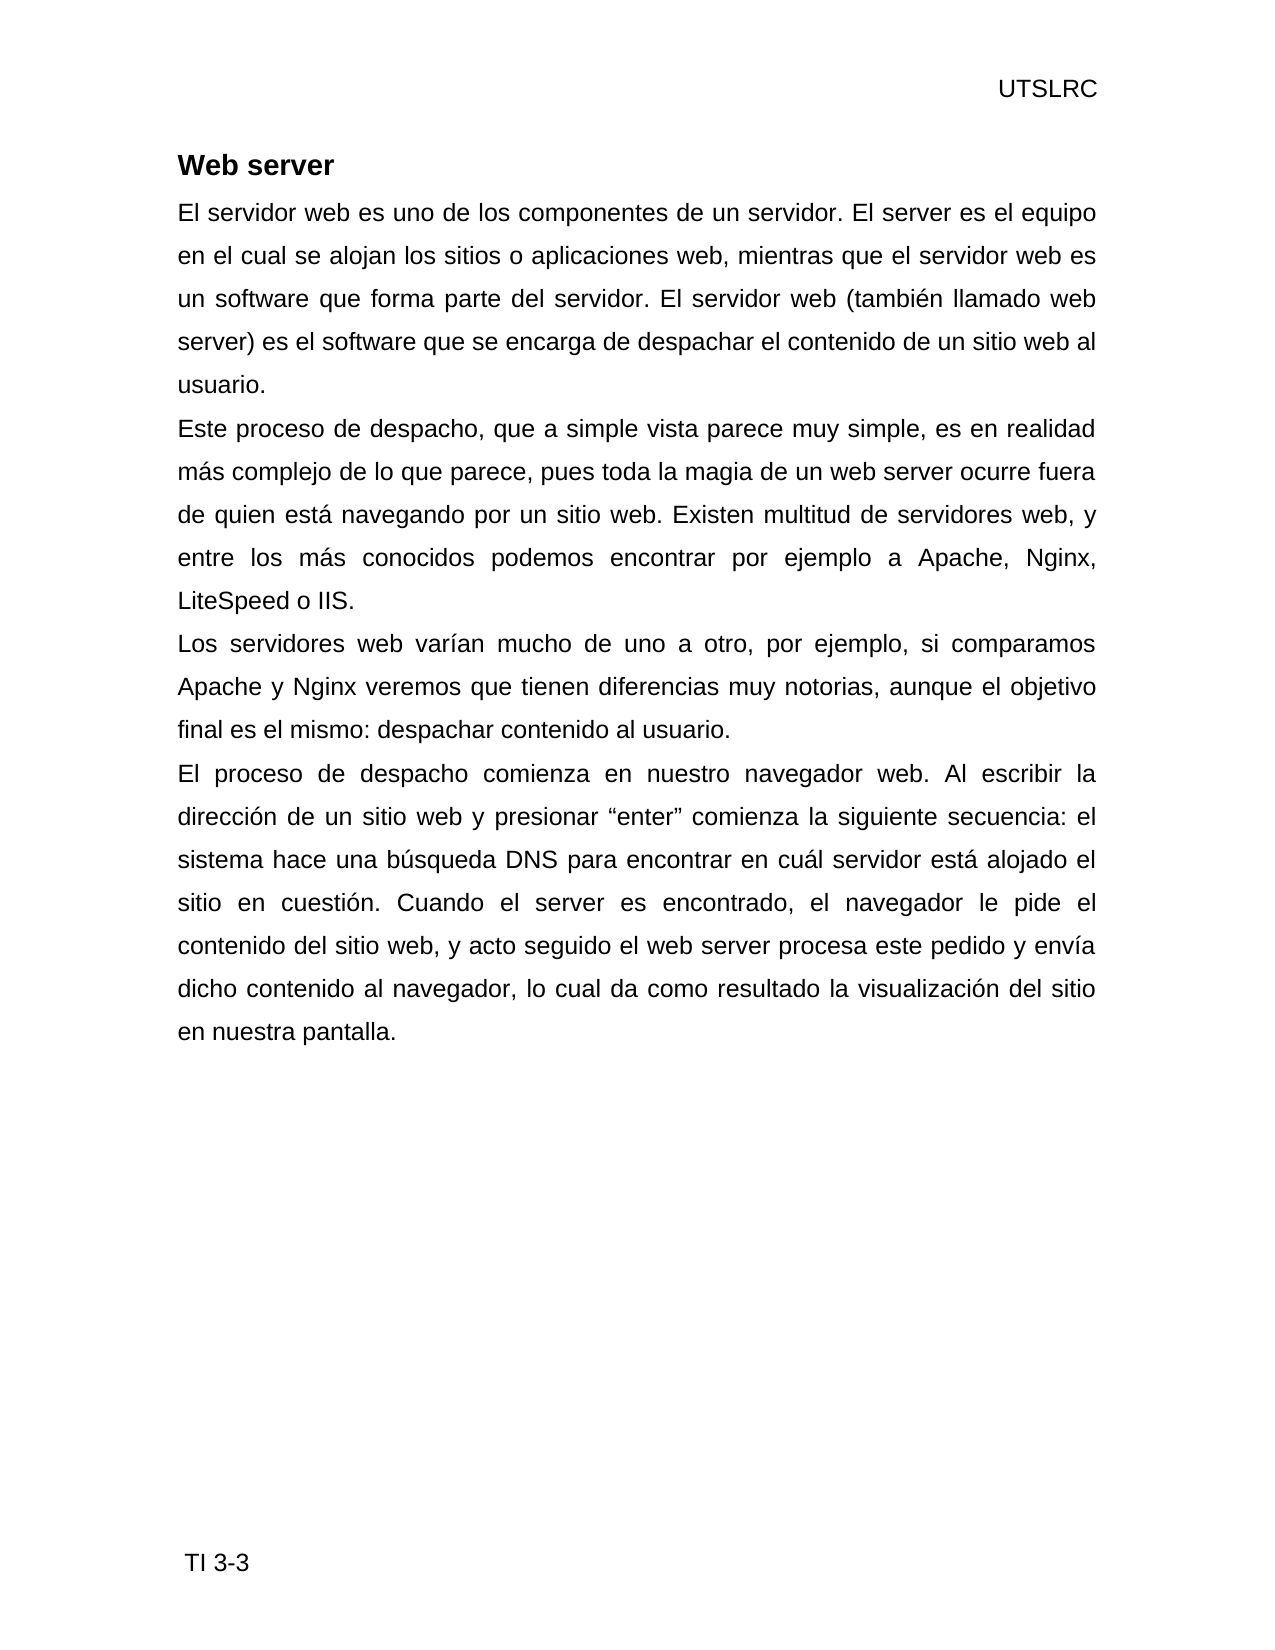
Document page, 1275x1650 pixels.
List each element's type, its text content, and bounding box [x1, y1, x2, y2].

text El proceso de despacho comienza en nuestro navegador web. Al escribir la dirección de un sitio web y presionar “enter” comienza la siguiente secuencia: el sistema hace una búsqueda DNS para encontrar en cuál servidor está alojado el sitio en cuestión. Cuando el server es encontrado, el navegador le pide el contenido del sitio web, y acto seguido el web server procesa este pedido y envía dicho contenido al navegador, lo cual da como resultado la visualización del sitio en nuestra pantalla. [177, 758, 1098, 1046]
text Los servidores web varían mucho de uno a otro, por ejemplo, si comparamos Apache y Nginx veremos que tienen diferencias muy notorias, aunque el objetivo final es el mismo: despachar contenido al usuario. [177, 629, 1098, 744]
text Este proceso de despacho, que a simple vista parece muy simple, es en realidad más complejo de lo que parece, pues toda la magia de un web server ocurre fuera de quien está navegando por un sitio web. Existen multitud de servidores web, y entre los más conocidos podemos encontrar por ejemplo a Apache, Nginx, LiteSpeed o IIS. [177, 413, 1098, 615]
text Web server [177, 148, 1098, 181]
text El servidor web es uno de los componentes de un servidor. El server es el equipo en el cual se alojan los sitios o aplicaciones web, mientras que el servidor web es un software que forma parte del servidor. El servidor web (también llamado web server) es el software que se encarga de despachar el contenido de un sitio web al usuario. [177, 198, 1098, 399]
